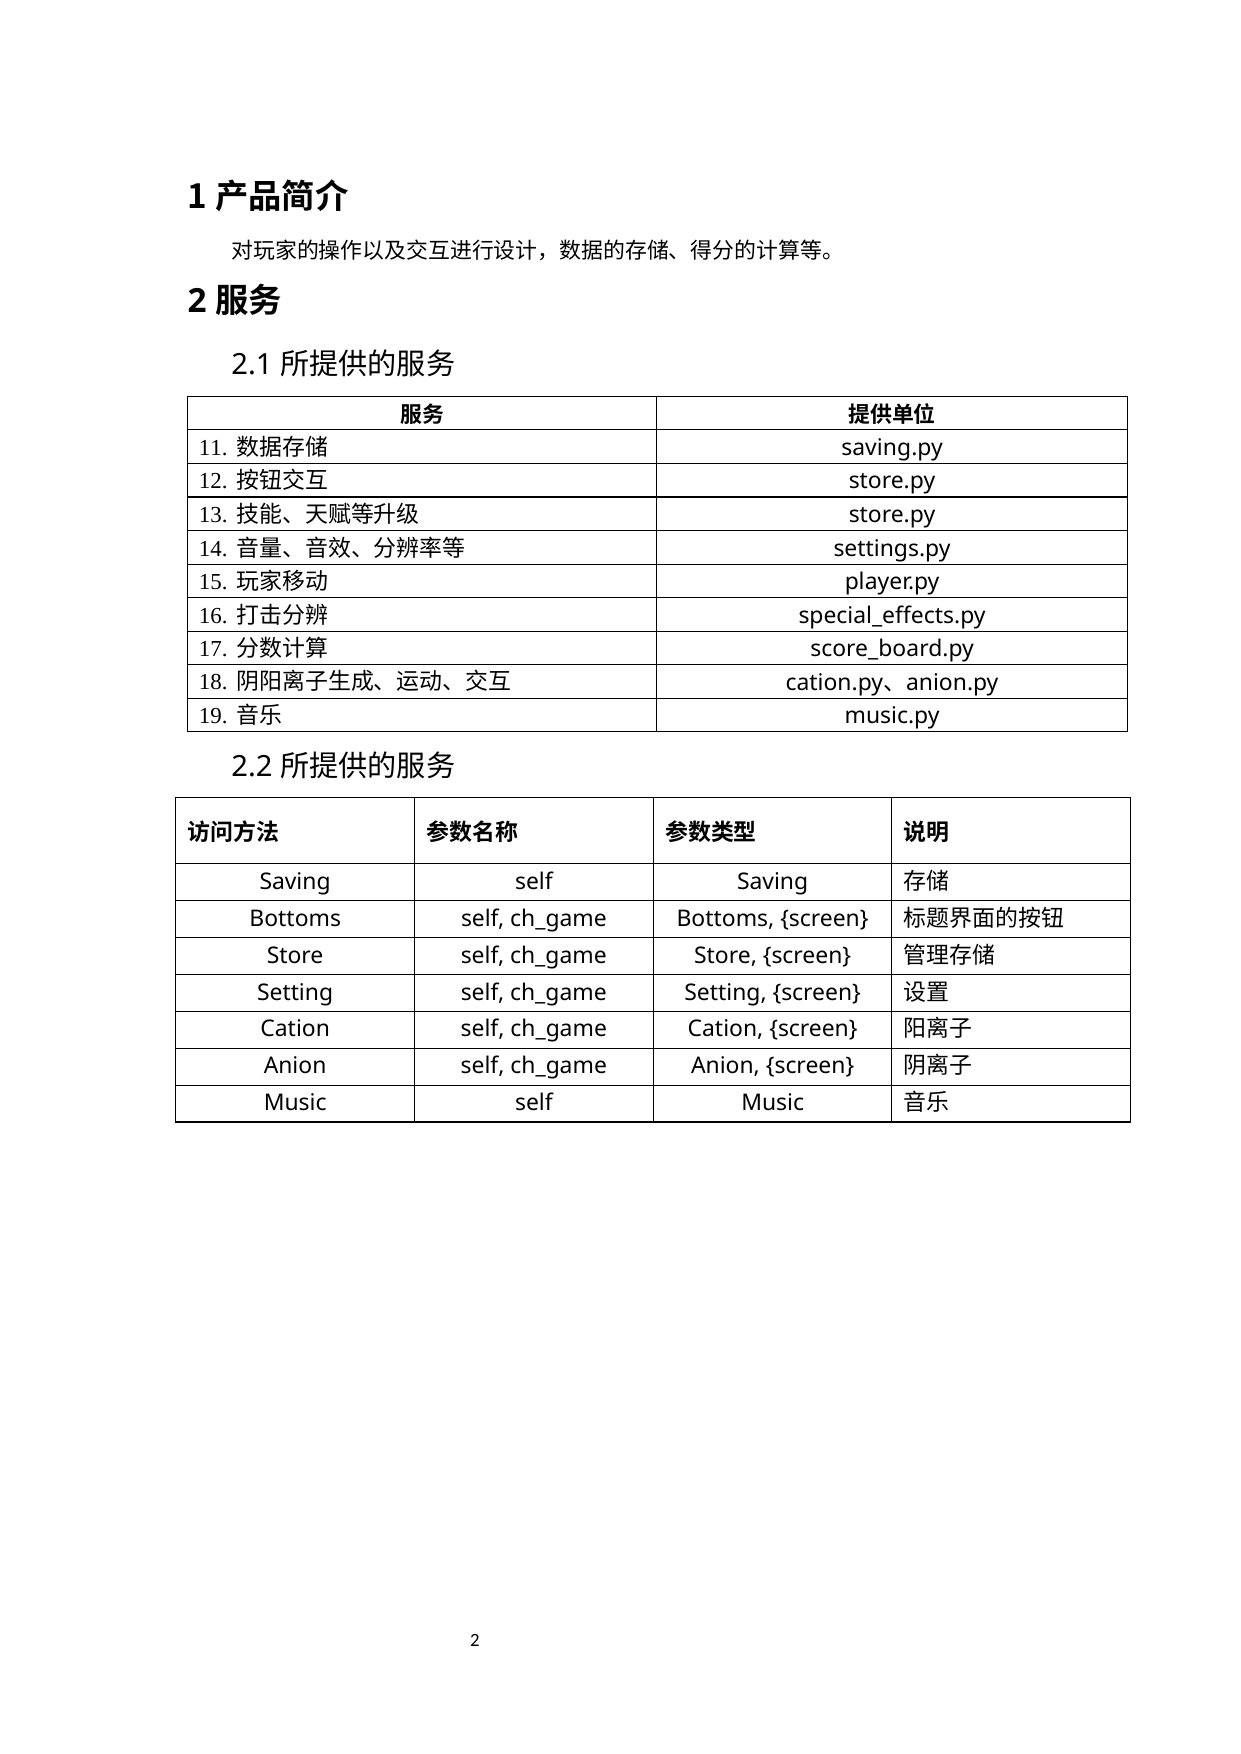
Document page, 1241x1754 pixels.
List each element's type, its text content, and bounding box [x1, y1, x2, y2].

table_cell self, ch_game [415, 901, 653, 937]
table_header 参数类型 [654, 798, 891, 863]
text 2.2 所提供的服务 [187, 732, 1053, 797]
text 对玩家的操作以及交互进行设计，数据的存储、得分的计算等。 [187, 233, 1053, 266]
table_cell Anion [176, 1049, 414, 1084]
table_header 说明 [892, 798, 1130, 863]
text 2.1 所提供的服务 [187, 331, 1053, 396]
table_cell Anion, {screen} [654, 1049, 891, 1084]
table_cell 打击分辨 [188, 598, 656, 631]
table_cell Music [654, 1086, 891, 1121]
table_cell Music [176, 1086, 414, 1121]
table_cell store.py [657, 498, 1127, 530]
table_cell Store, {screen} [654, 938, 891, 974]
table_cell self, ch_game [415, 938, 653, 974]
table_cell Cation [176, 1012, 414, 1048]
table_cell 分数计算 [188, 632, 656, 664]
table_cell Saving [654, 864, 891, 900]
table_cell 阴阳离子生成、运动、交互 [188, 665, 656, 698]
table_cell 音乐 [188, 699, 656, 731]
table_header 服务 [188, 397, 656, 429]
table_cell store.py [657, 464, 1127, 496]
table_cell Store [176, 938, 414, 974]
subtitle 1 产品简介 [187, 162, 1053, 227]
table_cell 技能、天赋等升级 [188, 498, 656, 530]
table_cell 阴离子 [892, 1049, 1130, 1084]
table_cell self [415, 1086, 653, 1121]
table_cell saving.py [657, 430, 1127, 463]
table_cell 玩家移动 [188, 565, 656, 597]
table_cell Cation, {screen} [654, 1012, 891, 1048]
table_cell Saving [176, 864, 414, 900]
table_cell 管理存储 [892, 938, 1130, 974]
table_cell self [415, 864, 653, 900]
table_cell Setting [176, 975, 414, 1011]
table_cell player.py [657, 565, 1127, 597]
table_cell settings.py [657, 531, 1127, 563]
table_cell 阳离子 [892, 1012, 1130, 1048]
table_cell Bottoms [176, 901, 414, 937]
table_cell 存储 [892, 864, 1130, 900]
table_cell 按钮交互 [188, 464, 656, 496]
table_cell 音乐 [892, 1086, 1130, 1121]
table_cell 音量、音效、分辨率等 [188, 531, 656, 563]
table_header 提供单位 [657, 397, 1127, 429]
table_header 访问方法 [176, 798, 414, 863]
table_cell score_board.py [657, 632, 1127, 664]
table_cell Bottoms, {screen} [654, 901, 891, 937]
table_header 参数名称 [415, 798, 653, 863]
table_cell 数据存储 [188, 430, 656, 463]
table_cell 设置 [892, 975, 1130, 1011]
table_cell Setting, {screen} [654, 975, 891, 1011]
table_cell self, ch_game [415, 1049, 653, 1084]
table_cell special_effects.py [657, 598, 1127, 631]
text 2 服务 [187, 266, 1053, 331]
table_cell self, ch_game [415, 1012, 653, 1048]
table_cell cation.py、anion.py [657, 665, 1127, 698]
table_cell music.py [657, 699, 1127, 731]
table_cell 标题界面的按钮 [892, 901, 1130, 937]
table_cell self, ch_game [415, 975, 653, 1011]
